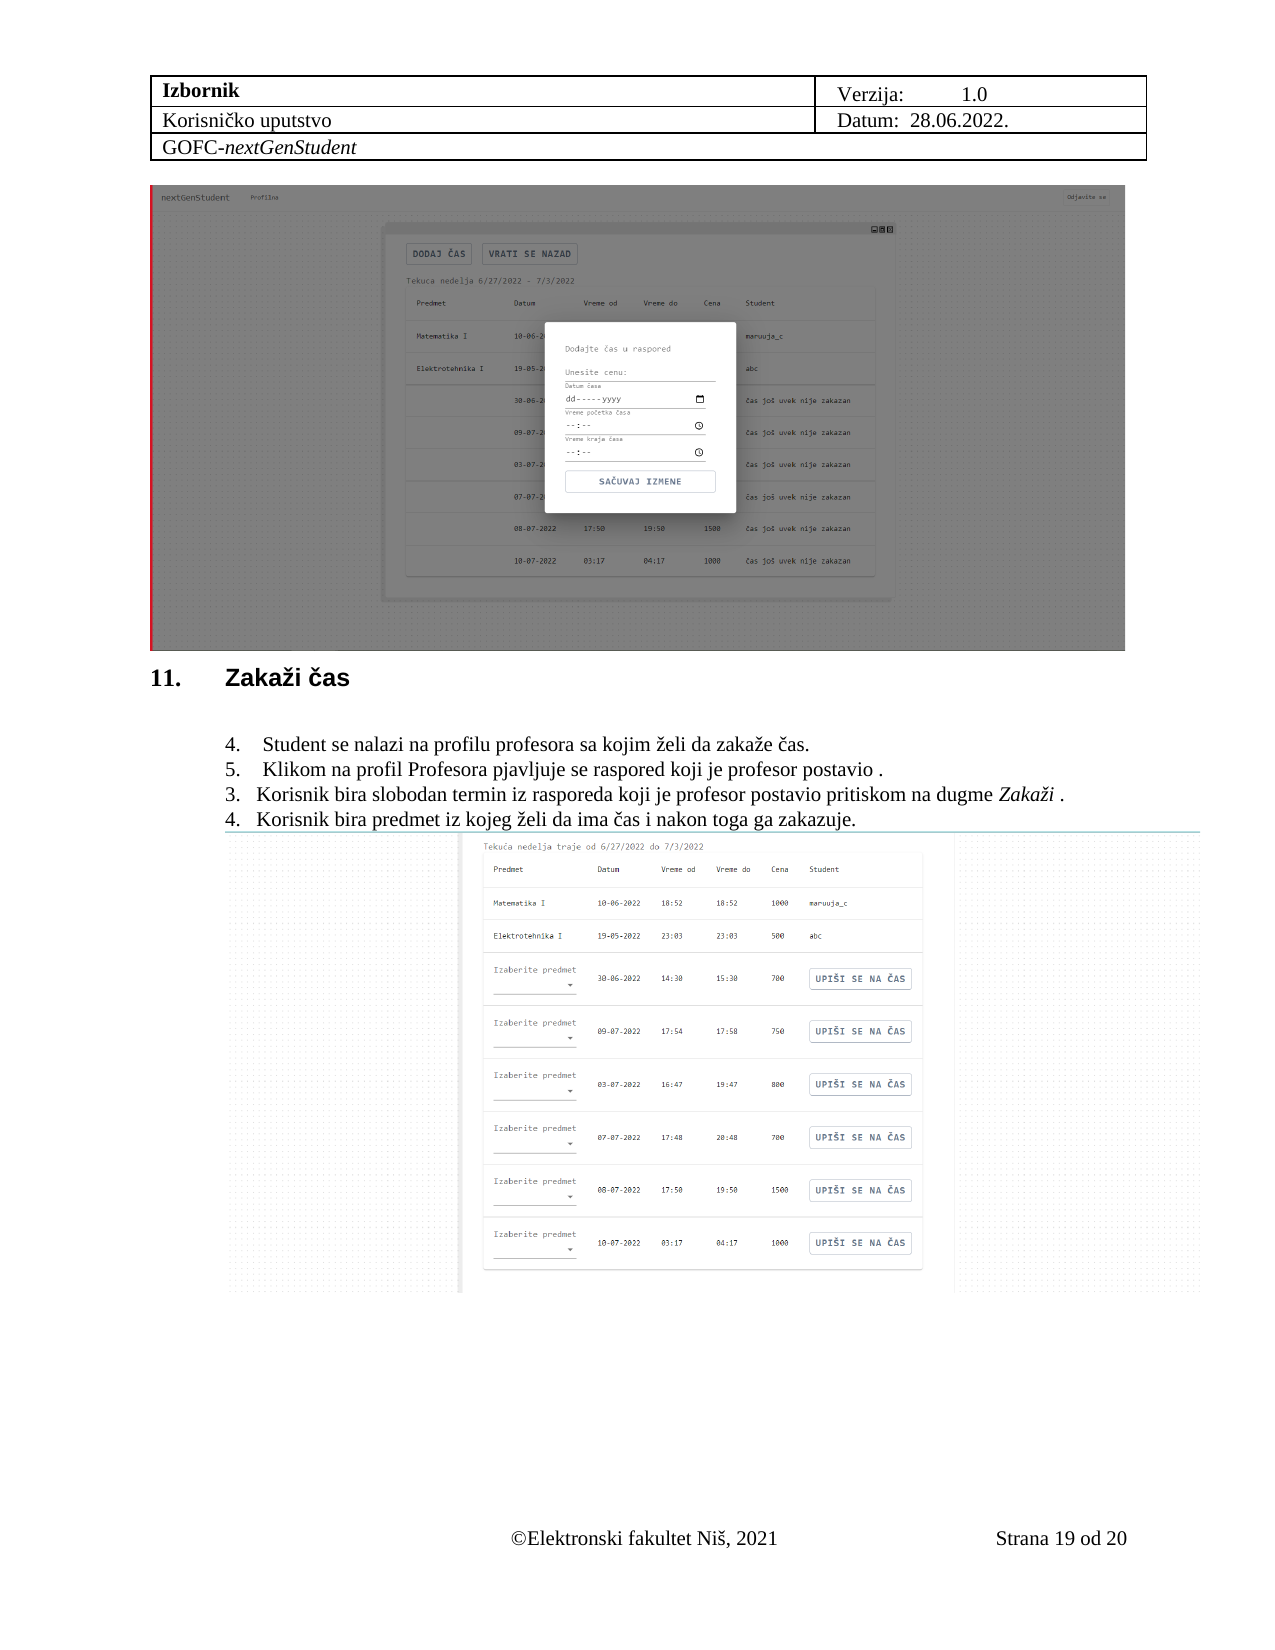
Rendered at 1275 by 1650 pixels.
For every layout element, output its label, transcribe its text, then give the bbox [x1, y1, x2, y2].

text 3. Korisnik bira slobodan termin iz rasporeda koji je profesor postavio pritiskom na dugme Zakaži . [225, 781, 1125, 806]
text 4. Korisnik bira predmet iz kojeg želi da ima čas i nakon toga ga zakazuje. [225, 806, 1125, 831]
list Klikom na profil Profesora pjavljuje se raspored koji je profesor postavio . [225, 756, 1125, 781]
subtitle 11. Zakaži čas [150, 663, 1125, 692]
picture [150, 185, 1125, 651]
list Student se nalazi na profilu profesora sa kojim želi da zakaže čas. [225, 731, 1125, 756]
picture [225, 831, 1200, 1293]
